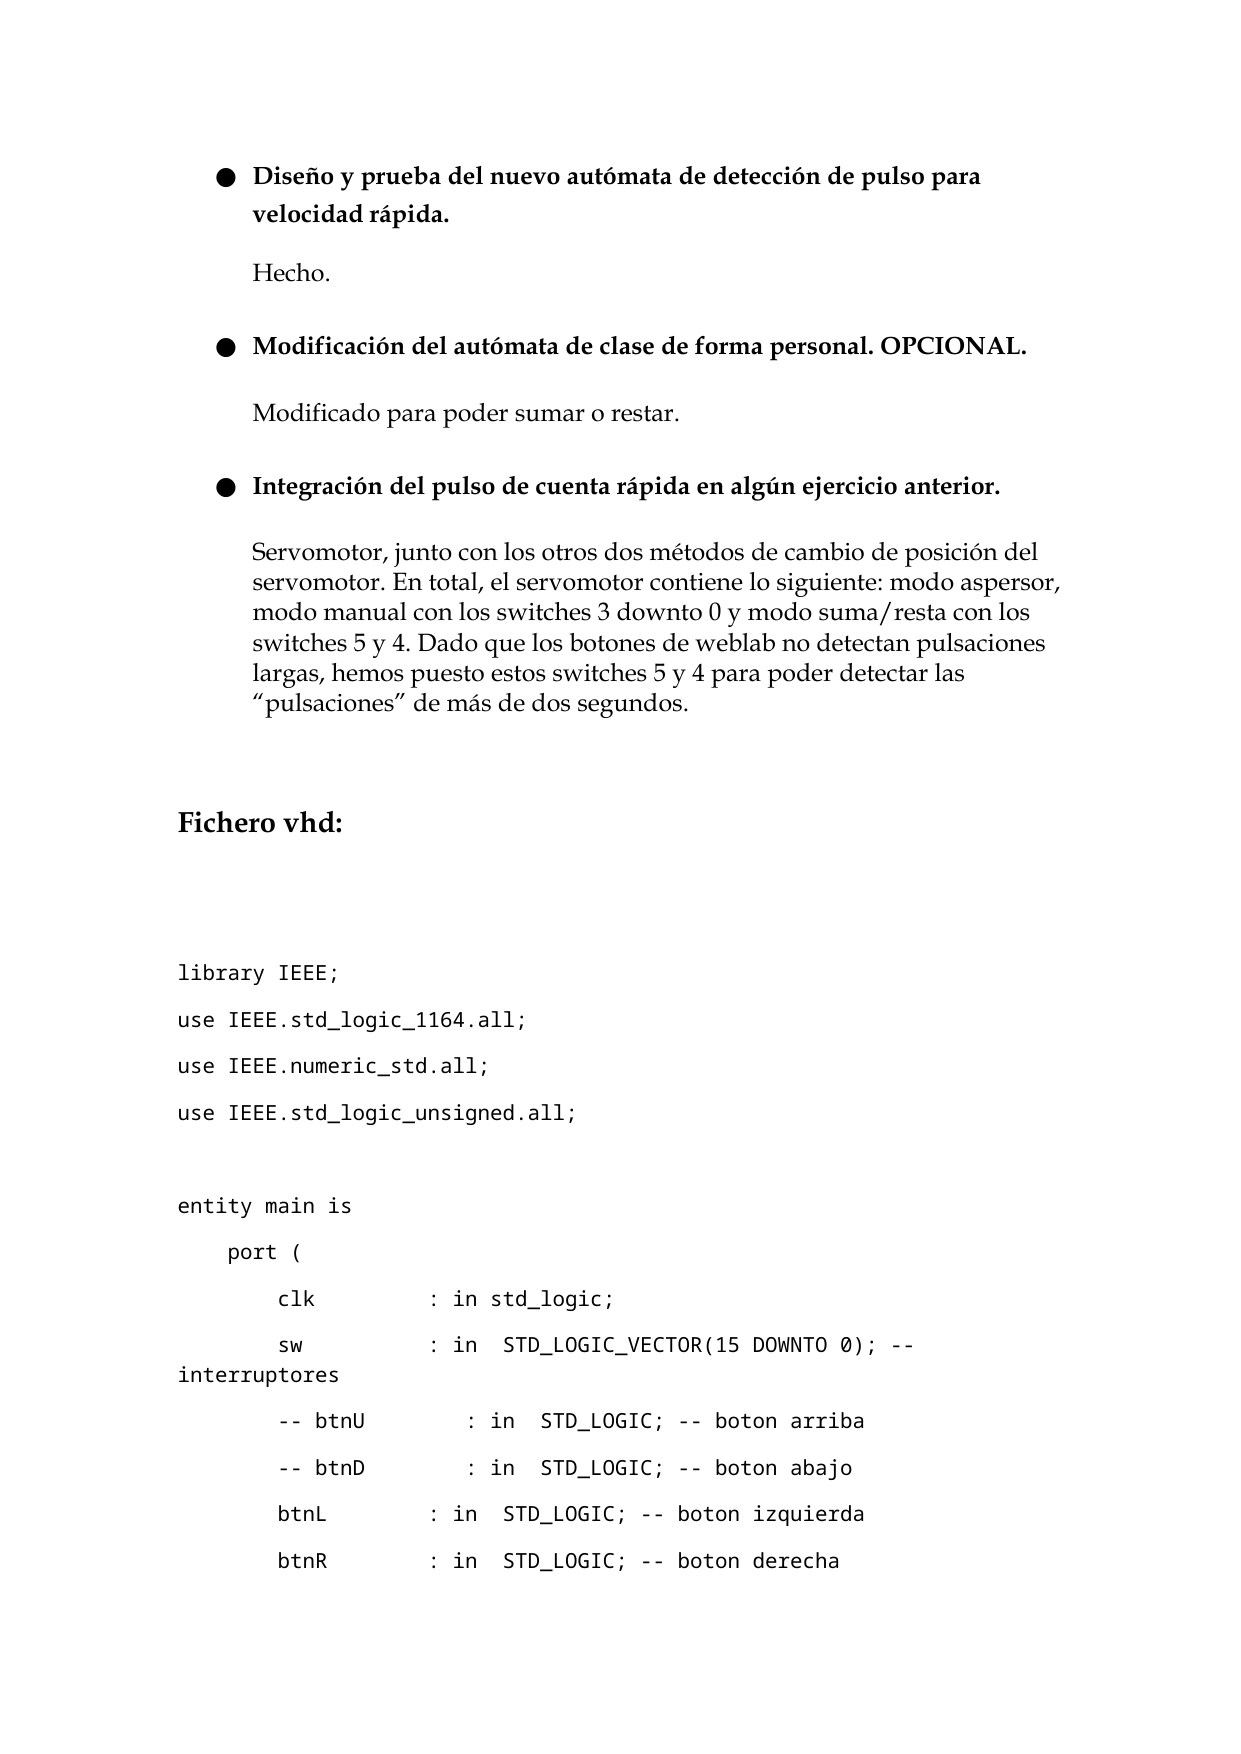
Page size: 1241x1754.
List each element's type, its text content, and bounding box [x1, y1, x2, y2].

text use IEEE.numeric_std.all; [177, 1051, 1063, 1080]
text library IEEE; [177, 958, 1063, 987]
text Fichero vhd: [177, 805, 1063, 840]
text Hecho. [252, 258, 1063, 288]
text use IEEE.std_logic_unsigned.all; [177, 1098, 1063, 1126]
text clk : in std_logic; [177, 1284, 1063, 1312]
text Modificado para poder sumar o restar. [252, 398, 1063, 428]
text btnL : in STD_LOGIC; -- boton izquierda [177, 1499, 1063, 1528]
list Modificación del autómata de clase de forma personal. OPCIONAL. [215, 317, 1063, 369]
text btnR : in STD_LOGIC; -- boton derecha [177, 1546, 1063, 1574]
text entity main is [177, 1191, 1063, 1219]
text -- btnU : in STD_LOGIC; -- boton arriba [177, 1406, 1063, 1435]
text use IEEE.std_logic_1164.all; [177, 1005, 1063, 1033]
text sw : in STD_LOGIC_VECTOR(15 DOWNTO 0); -- interruptores [177, 1330, 1063, 1388]
list Integración del pulso de cuenta rápida en algún ejercicio anterior. [215, 457, 1063, 508]
list Diseño y prueba del nuevo autómata de detección de pulso para velocidad rápida. [215, 148, 1063, 229]
text port ( [177, 1237, 1063, 1266]
text -- btnD : in STD_LOGIC; -- boton abajo [177, 1453, 1063, 1481]
text Servomotor, junto con los otros dos métodos de cambio de posición del servomotor. En total, el servomotor contiene lo siguiente: modo aspersor, modo manual con los switches 3 downto 0 y modo suma/resta con los switches 5 y 4. Dado que los botones de weblab no detectan pulsaciones largas, hemos puesto estos switches 5 y 4 para poder detectar las “pulsaciones” de más de dos segundos. [252, 537, 1063, 718]
